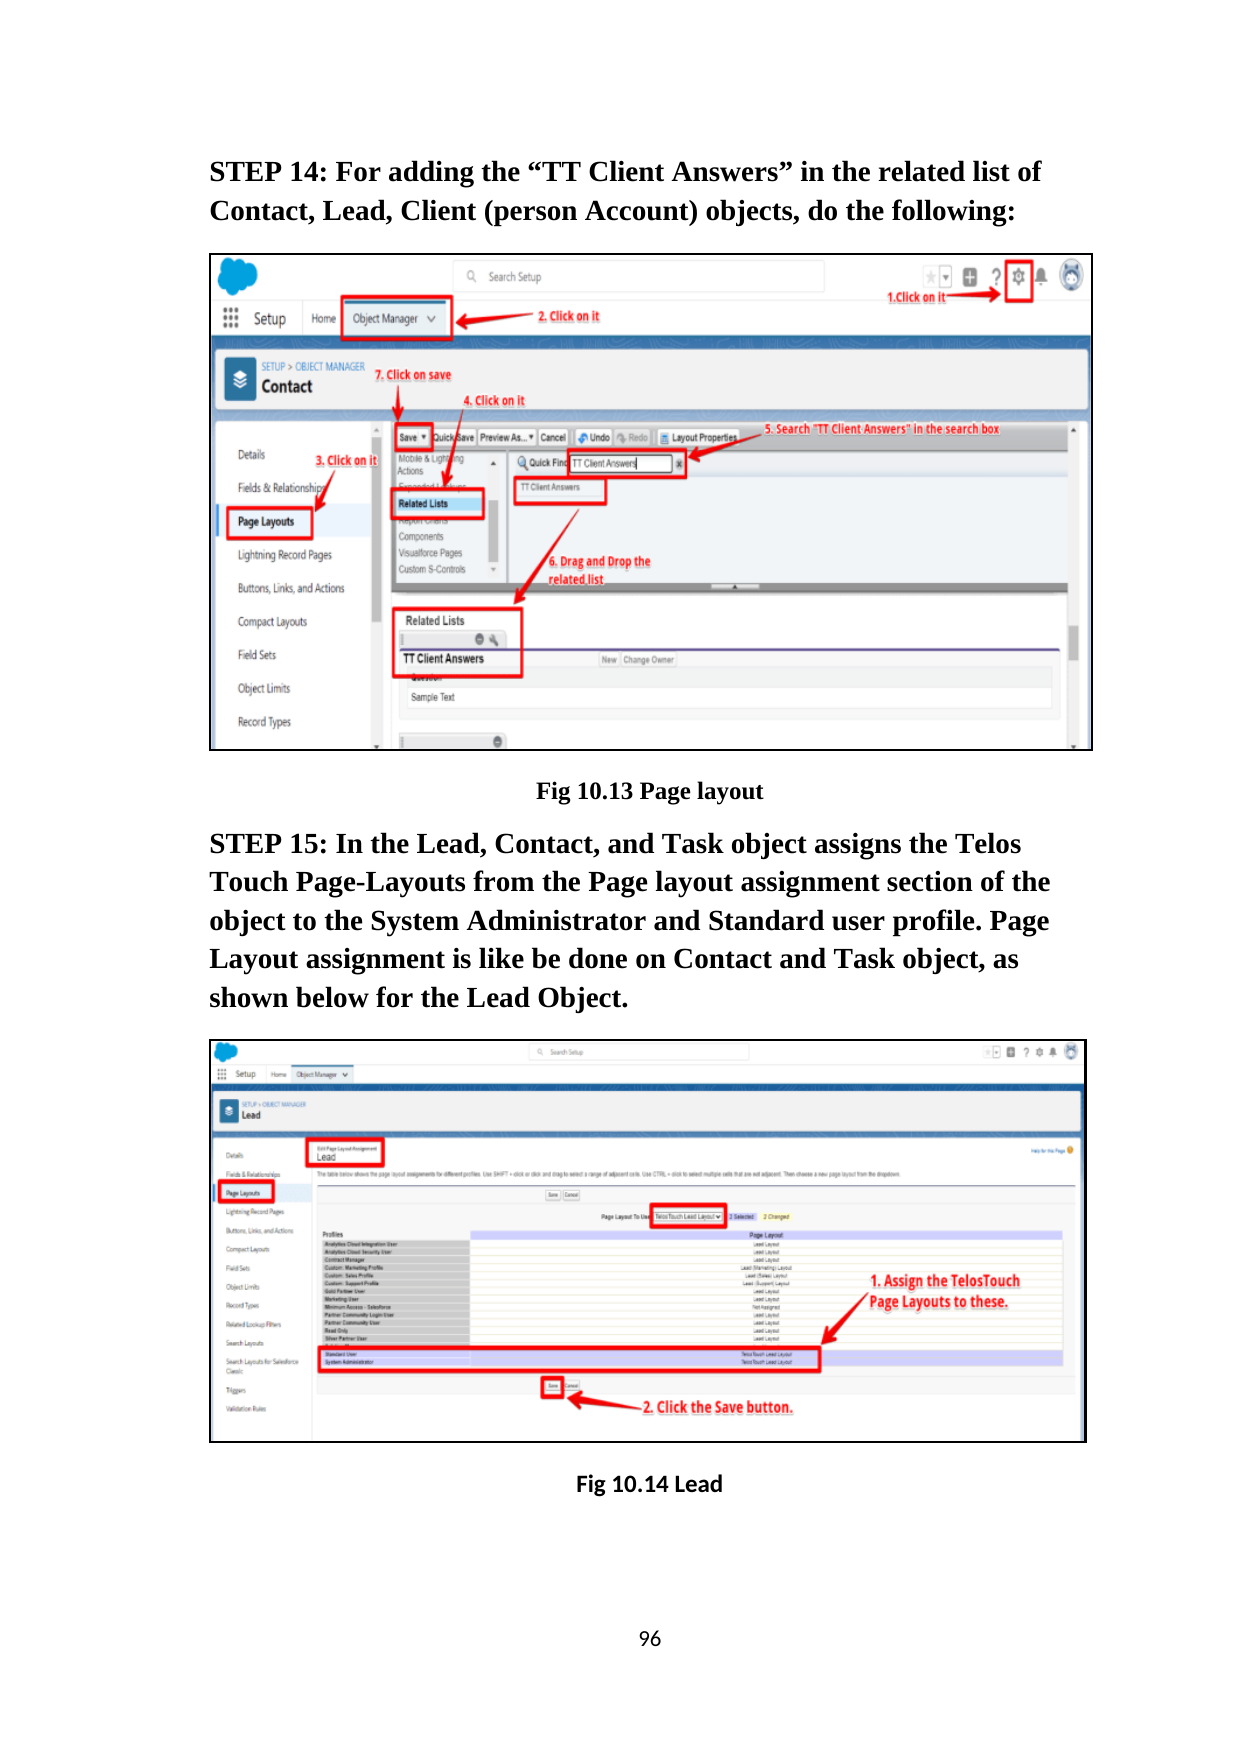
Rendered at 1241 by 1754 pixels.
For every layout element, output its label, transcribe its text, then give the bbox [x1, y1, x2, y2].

picture [211, 1041, 1084, 1441]
picture [211, 255, 1091, 749]
text STEP 15: In the Lead, Contact, and Task object assigns the Telos Touch Page-Layouts from the Page layout assignment section of the object to the System Administrator and Standard user profile. Page Layout assignment is like be done on Contact and Task object, as shown below for the Lead Object. [209, 826, 1090, 1013]
text STEP 14: For adding the “TT Client Answers” in the related list of Contact, Lead, Client (person Account) objects, do the following: [209, 154, 1090, 227]
